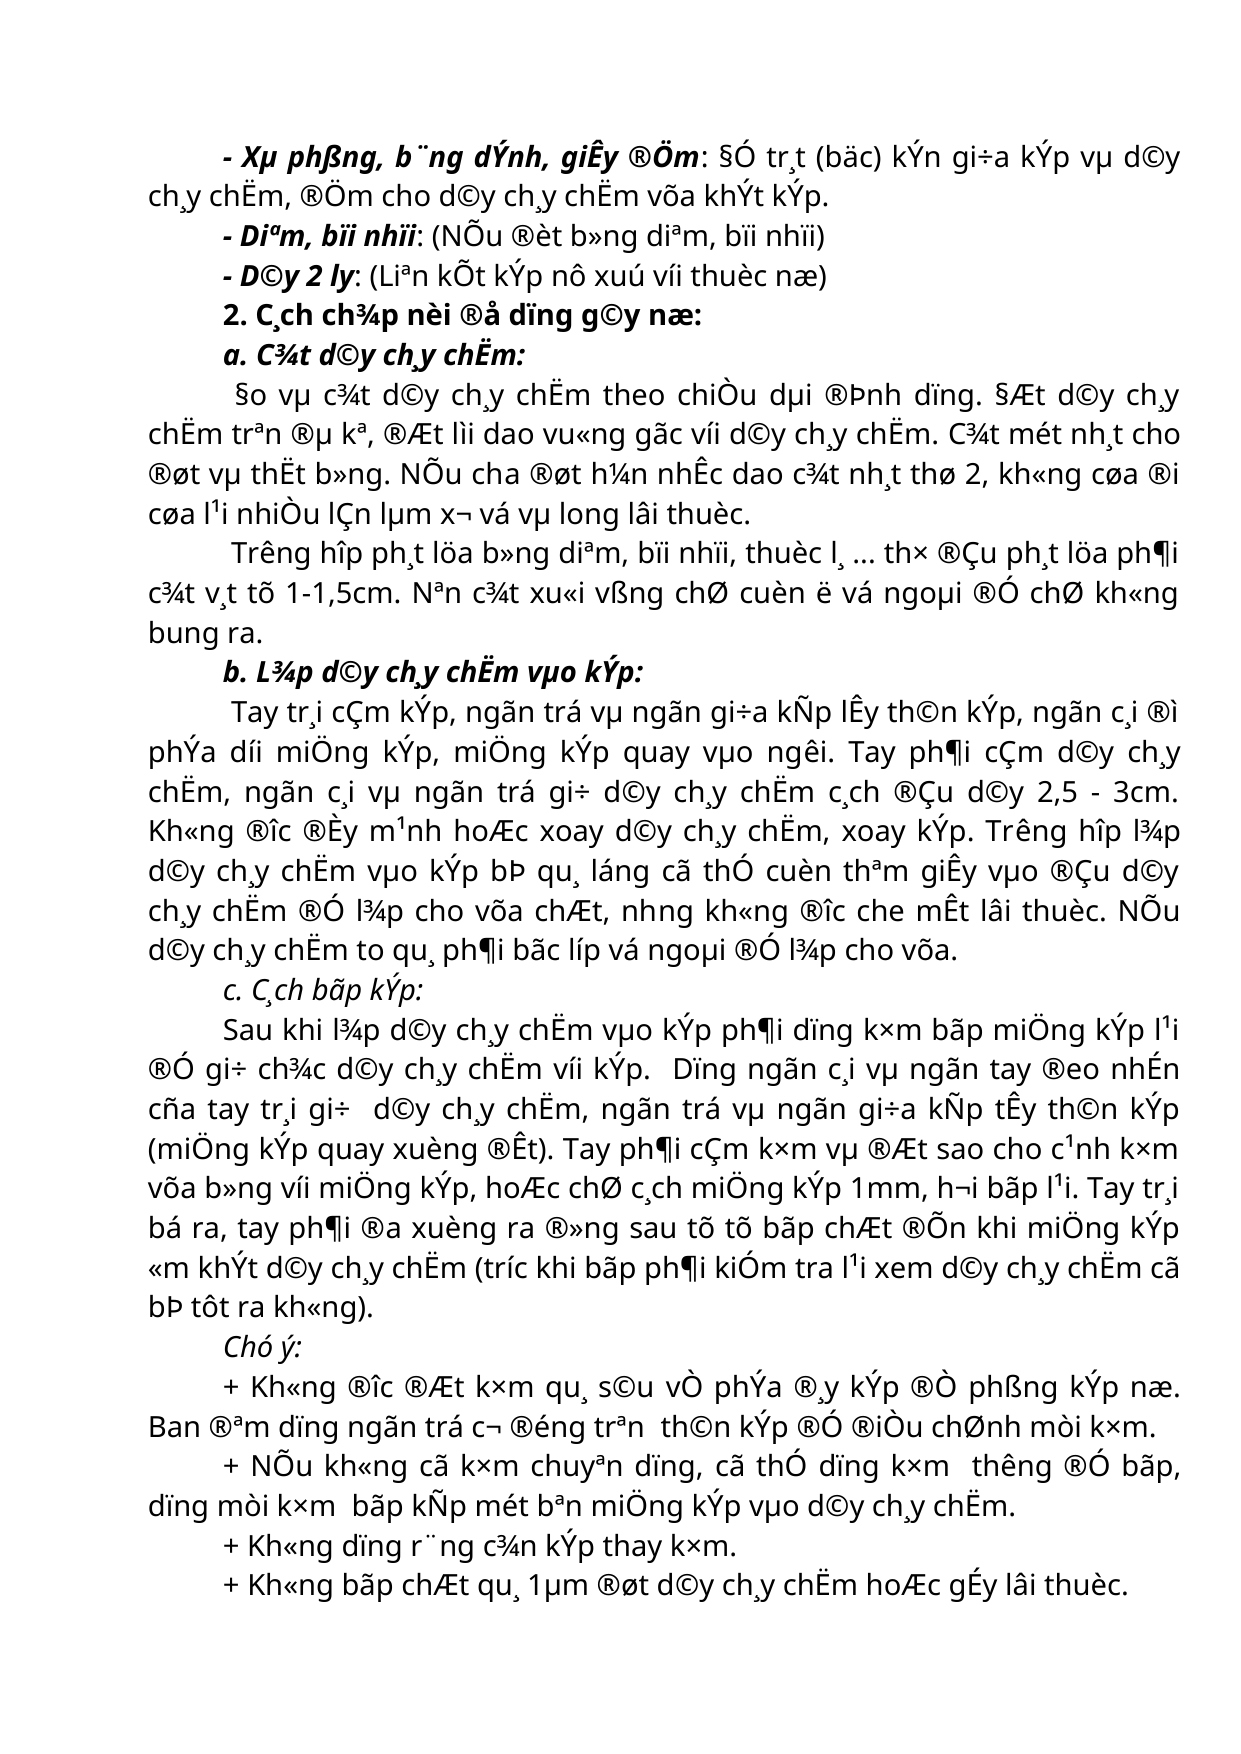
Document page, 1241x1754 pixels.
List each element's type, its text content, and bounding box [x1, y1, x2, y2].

text + Kh«ng bãp chÆt qu¸ 1µm ®øt d©y ch¸y chËm hoÆc gÉy lâi thuèc. [223, 1564, 1181, 1604]
text - Xµ phßng, b¨ng dÝnh, giÊy ®Öm: §Ó tr¸t (bäc) kÝn gi÷a kÝp vµ d©y ch¸y chËm, ®Öm cho d©y ch¸y chËm võa khÝt kÝp. [148, 136, 1181, 215]
text + Kh«ng dïng r¨ng c¾n kÝp thay k×m. [223, 1525, 1181, 1564]
text a. C¾t d©y ch¸y chËm: [223, 334, 1181, 374]
text + NÕu kh«ng cã k×m chuyªn dïng, cã thÓ dïng k×m th­êng ®Ó bãp, dïng mòi k×m bãp kÑp mét bªn miÖng kÝp vµo d©y ch¸y chËm. [148, 1446, 1181, 1525]
text Tr­êng hîp ph¸t löa b»ng diªm, bïi nhïi, thuèc l¸ ... th× ®Çu ph¸t löa ph¶i c¾t v¸t tõ 1-1,5cm. Nªn c¾t xu«i vßng chØ cuèn ë vá ngoµi ®Ó chØ kh«ng bung ra. [148, 533, 1181, 652]
text Chó ý: [148, 1326, 1181, 1366]
text 2. C¸ch ch¾p nèi ®å dïng g©y næ: [223, 294, 1181, 334]
text §o vµ c¾t d©y ch¸y chËm theo chiÒu dµi ®Þnh dïng. §Æt d©y ch¸y chËm trªn ®µ kª, ®Æt l­ìi dao vu«ng gãc víi d©y ch¸y chËm. C¾t mét nh¸t cho ®øt vµ thËt b»ng. NÕu cha ®øt h¼n nhÊc dao c¾t nh¸t thø 2, kh«ng cøa ®i cøa l¹i nhiÒu lÇn lµm x¬ vá vµ long lâi thuèc. [148, 374, 1181, 533]
text Sau khi l¾p d©y ch¸y chËm vµo kÝp ph¶i dïng k×m bãp miÖng kÝp l¹i ®Ó gi÷ ch¾c d©y ch¸y chËm víi kÝp. Dïng ngãn c¸i vµ ngãn tay ®eo nhÉn cña tay tr¸i gi÷ d©y ch¸y chËm, ngãn trá vµ ngãn gi÷a kÑp tÊy th©n kÝp (miÖng kÝp quay xuèng ®Êt). Tay ph¶i cÇm k×m vµ ®Æt sao cho c¹nh k×m võa b»ng víi miÖng kÝp, hoÆc chØ c¸ch miÖng kÝp 1mm, h¬i bãp l¹i. Tay tr¸i bá ra, tay ph¶i ®a xuèng ra ®»ng sau tõ tõ bãp chÆt ®Õn khi miÖng kÝp «m khÝt d©y ch¸y chËm (tríc khi bãp ph¶i kiÓm tra l¹i xem d©y ch¸y chËm cã bÞ tôt ra kh«ng). [148, 1009, 1181, 1326]
text c. C¸ch bãp kÝp: [148, 969, 1181, 1009]
text - D©y 2 ly: (Liªn kÕt kÝp nô xuú víi thuèc næ) [223, 255, 1181, 294]
text - Diªm, bïi nhïi: (NÕu ®èt b»ng diªm, bïi nhïi) [223, 215, 1181, 255]
text + Kh«ng ®­îc ®Æt k×m qu¸ s©u vÒ phÝa ®¸y kÝp ®Ò phßng kÝp næ. Ban ®ªm dïng ngãn trá c¬ ®éng trªn th©n kÝp ®Ó ®iÒu chØnh mòi k×m. [148, 1366, 1181, 1446]
text Tay tr¸i cÇm kÝp, ngãn trá vµ ngãn gi÷a kÑp lÊy th©n kÝp, ngãn c¸i ®ì phÝa d­íi miÖng kÝp, miÖng kÝp quay vµo ng­êi. Tay ph¶i cÇm d©y ch¸y chËm, ngãn c¸i vµ ngãn trá gi÷ d©y ch¸y chËm c¸ch ®Çu d©y 2,5 - 3cm. Kh«ng ®­îc ®Èy m¹nh hoÆc xoay d©y ch¸y chËm, xoay kÝp. Tr­êng hîp l¾p d©y ch¸y chËm vµo kÝp bÞ qu¸ láng cã thÓ cuèn thªm giÊy vµo ®Çu d©y ch¸y chËm ®Ó l¾p cho võa chÆt, nh­ng kh«ng ®­îc che mÊt lâi thuèc. NÕu d©y ch¸y chËm to qu¸ ph¶i bãc líp vá ngoµi ®Ó l¾p cho võa. [148, 691, 1181, 969]
text b. L¾p d©y ch¸y chËm vµo kÝp: [148, 652, 1181, 691]
